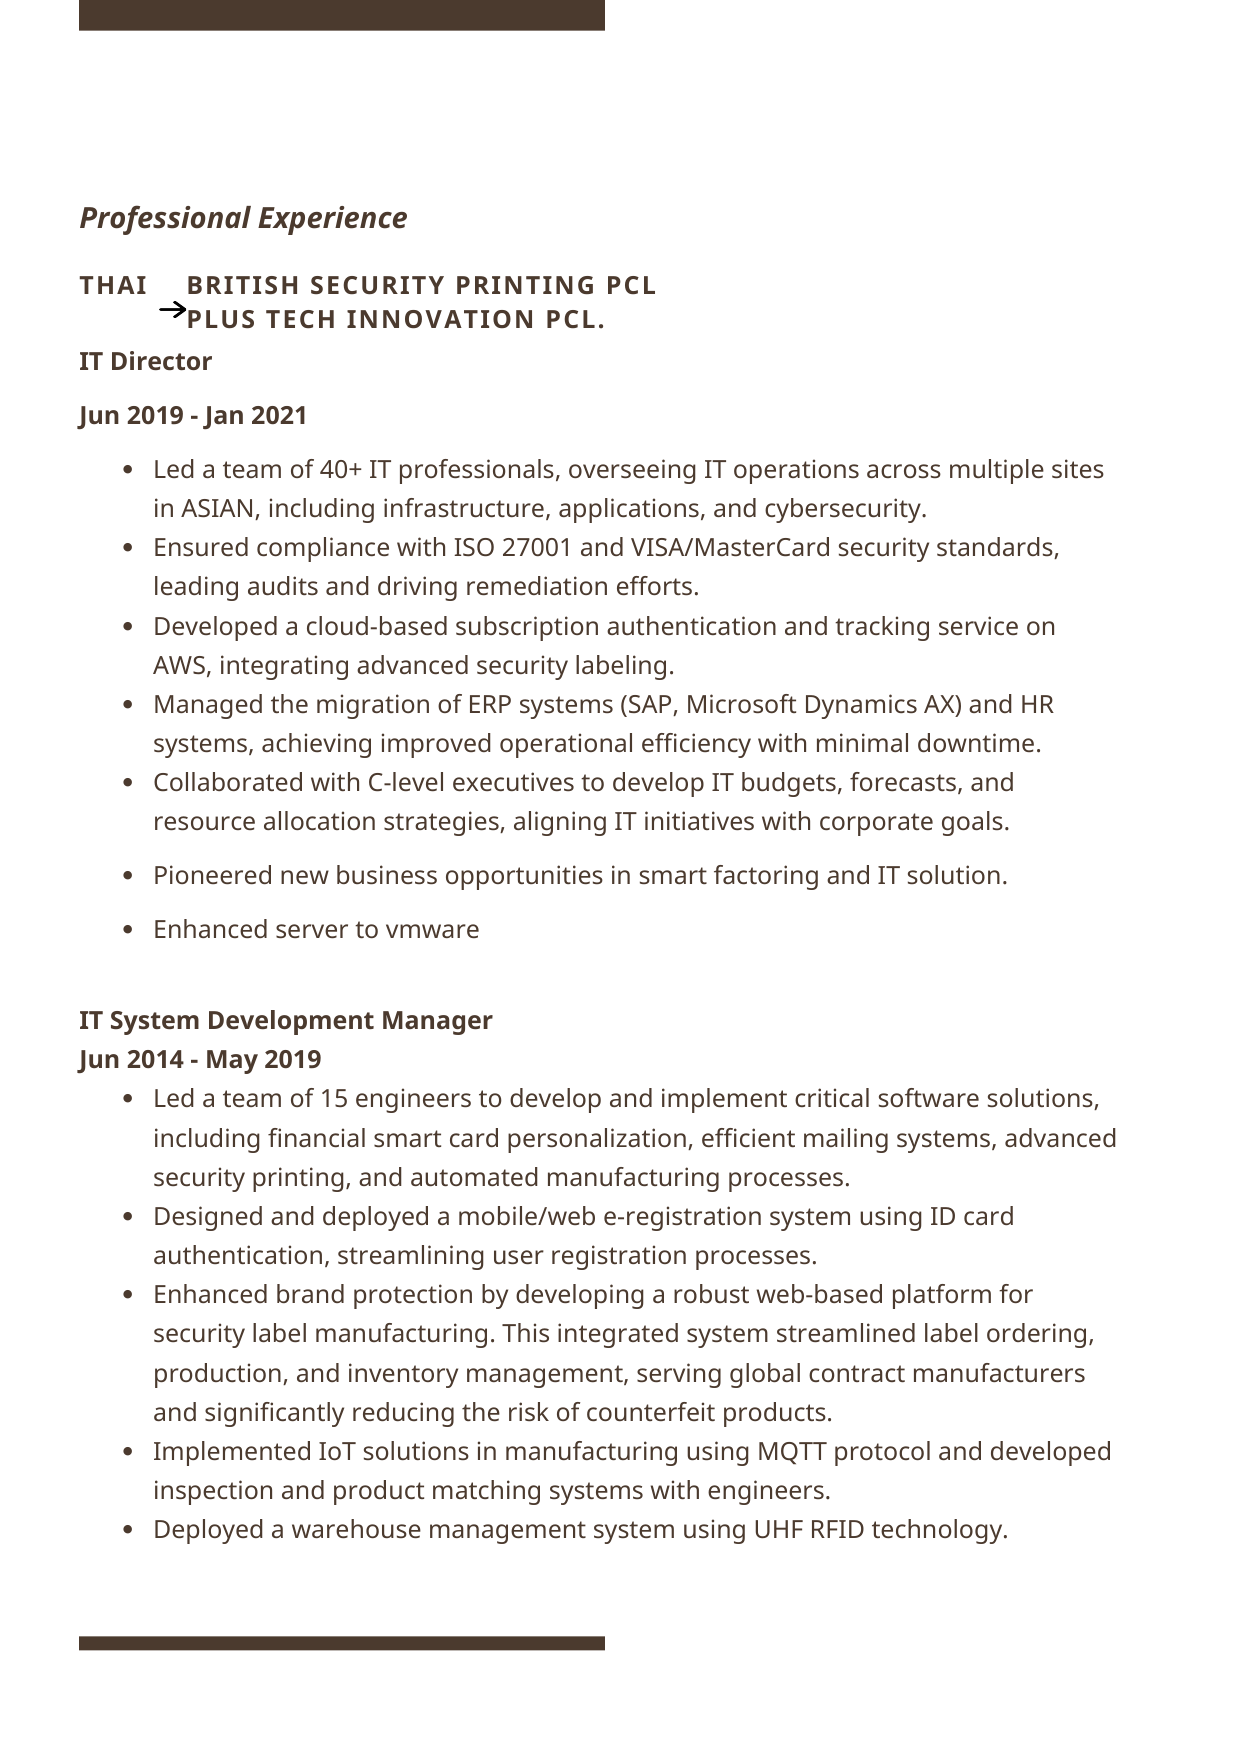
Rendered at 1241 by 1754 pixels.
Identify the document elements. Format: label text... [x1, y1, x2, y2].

text IT Director [79, 344, 1120, 378]
list Collaborated with C-level executives to develop IT budgets, forecasts, and resource allocation strategies, aligning IT initiatives with corporate goals. [123, 765, 1120, 838]
list Deployed a warehouse management system using UHF RFID technology. [123, 1512, 1120, 1546]
list Ensured compliance with ISO 27001 and VISA/MasterCard security standards, leading audits and driving remediation efforts. [123, 530, 1120, 603]
list Pioneered new business opportunities in smart factoring and IT solution. [123, 858, 1120, 892]
list Enhanced server to vmware [123, 911, 1120, 946]
list Enhanced brand protection by developing a robust web-based platform for security label manufacturing. This integrated system streamlined label ordering, production, and inventory management, serving global contract manufacturers and significantly reducing the risk of counterfeit products. [123, 1277, 1120, 1428]
text Jun 2019 - Jan 2021 [79, 398, 1120, 432]
picture [159, 299, 187, 321]
list Led a team of 15 engineers to develop and implement critical software solutions, including financial smart card personalization, efficient mailing systems, advanced security printing, and automated manufacturing processes. [123, 1081, 1120, 1193]
list Implemented IoT solutions in manufacturing using MQTT protocol and developed inspection and product matching systems with engineers. [123, 1433, 1120, 1507]
subtitle Plus Tech Innovation PCL. [79, 302, 1120, 336]
list Developed a cloud-based subscription authentication and tracking service on AWS, integrating advanced security labeling. [123, 608, 1120, 681]
list Led a team of 40+ IT professionals, overseeing IT operations across multiple sites in ASIAN, including infrastructure, applications, and cybersecurity. [123, 451, 1120, 525]
subtitle Thai British Security Printing PCL [79, 267, 1120, 302]
list Managed the migration of ERP systems (SAP, Microsoft Dynamics AX) and HR systems, achieving improved operational efficiency with minimal downtime. [123, 686, 1120, 760]
list Designed and deployed a mobile/web e-registration system using ID card authentication, streamlining user registration processes. [123, 1198, 1120, 1272]
